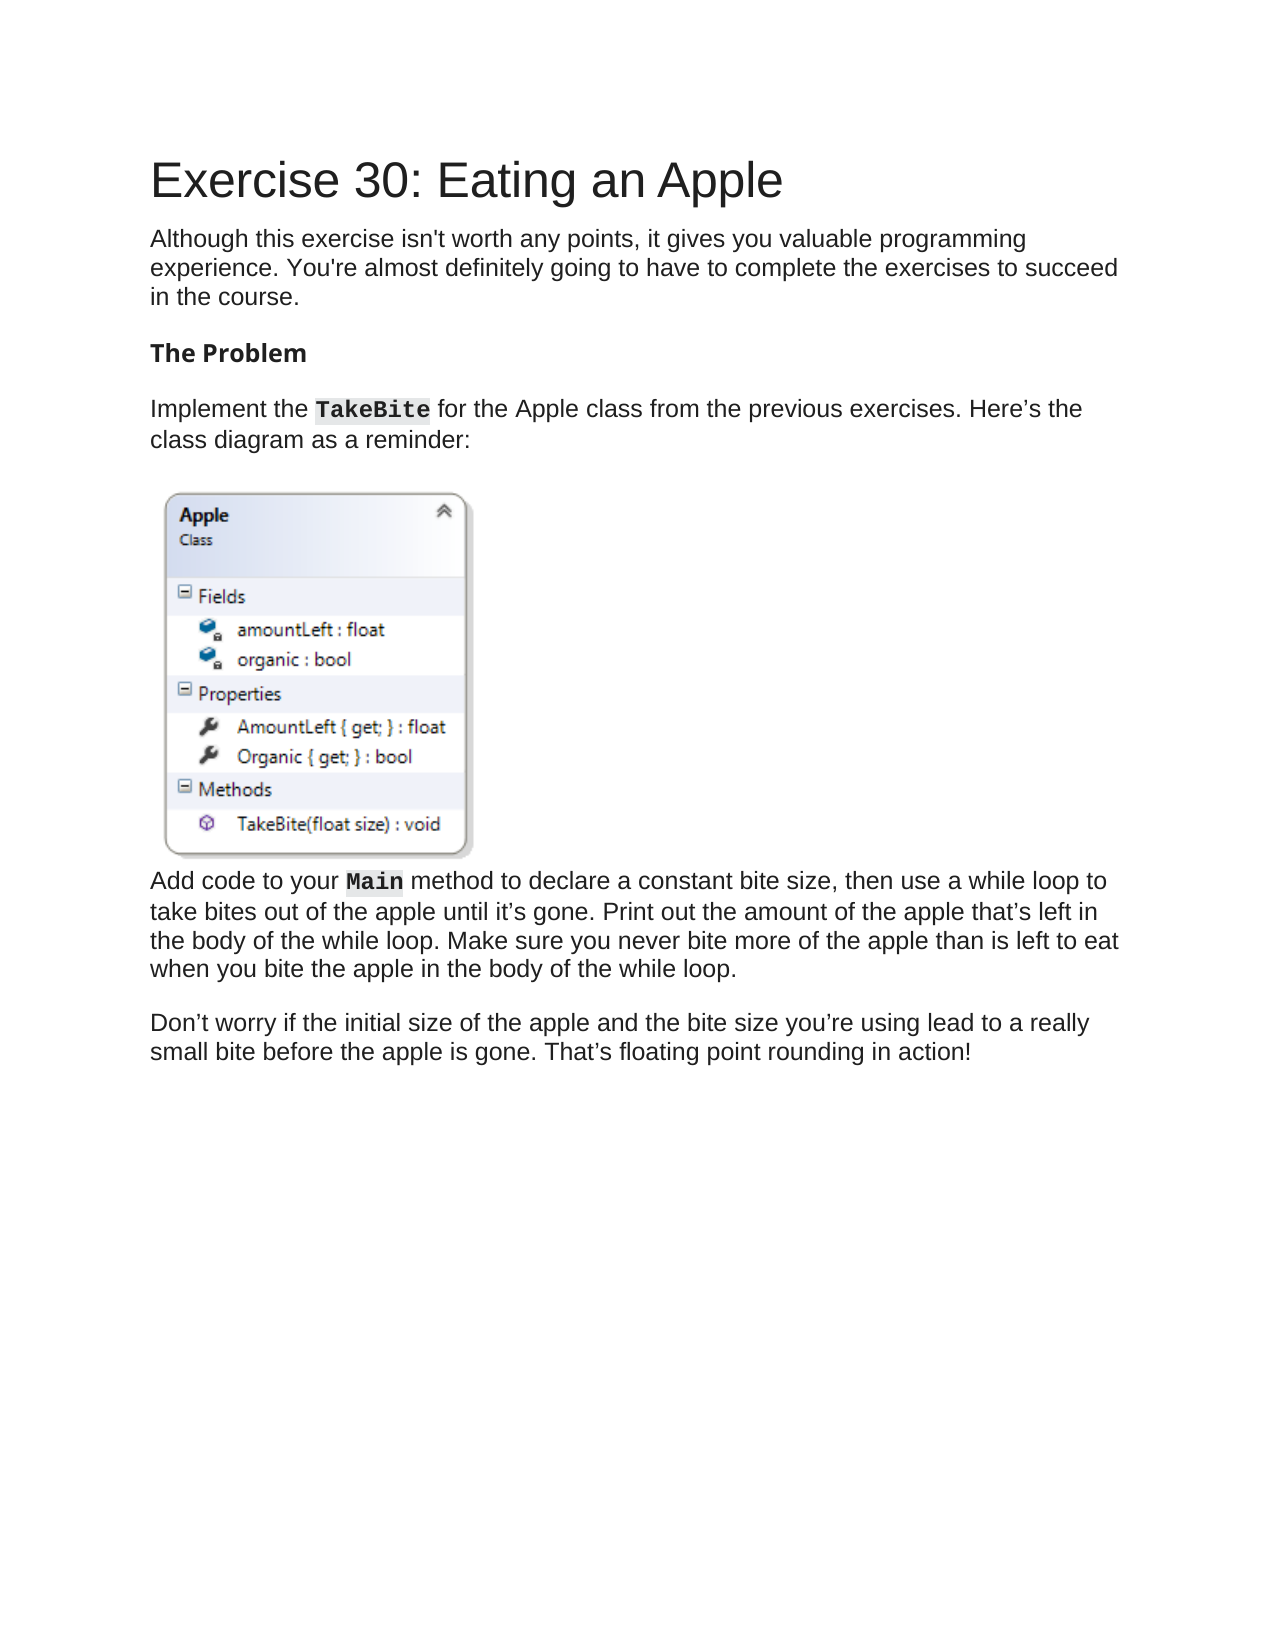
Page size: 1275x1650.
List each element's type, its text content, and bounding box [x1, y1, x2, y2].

picture [150, 478, 480, 867]
text Implement the TakeBite for the Apple class from the previous exercises. Here’s the class diagram as a reminder: [150, 394, 1125, 454]
text Add code to your Main method to declare a constant bite size, then use a while loop to take bites out of the apple until it’s gone. Print out the amount of the apple that’s left in the body of the while loop. Make sure you never bite more of the apple than is left to eat when you bite the apple in the body of the while loop. [150, 866, 1125, 983]
text Exercise 30: Eating an Apple [150, 150, 1125, 207]
text Don’t worry if the initial size of the apple and the bite size you’re using lead to a really small bite before the apple is gone. That’s floating point rounding in action! [150, 1008, 1125, 1066]
text The Problem [150, 335, 1125, 369]
text Although this exercise isn't worth any points, it gives you valuable programming experience. You're almost definitely going to have to complete the exercises to succeed in the course. [150, 224, 1125, 310]
